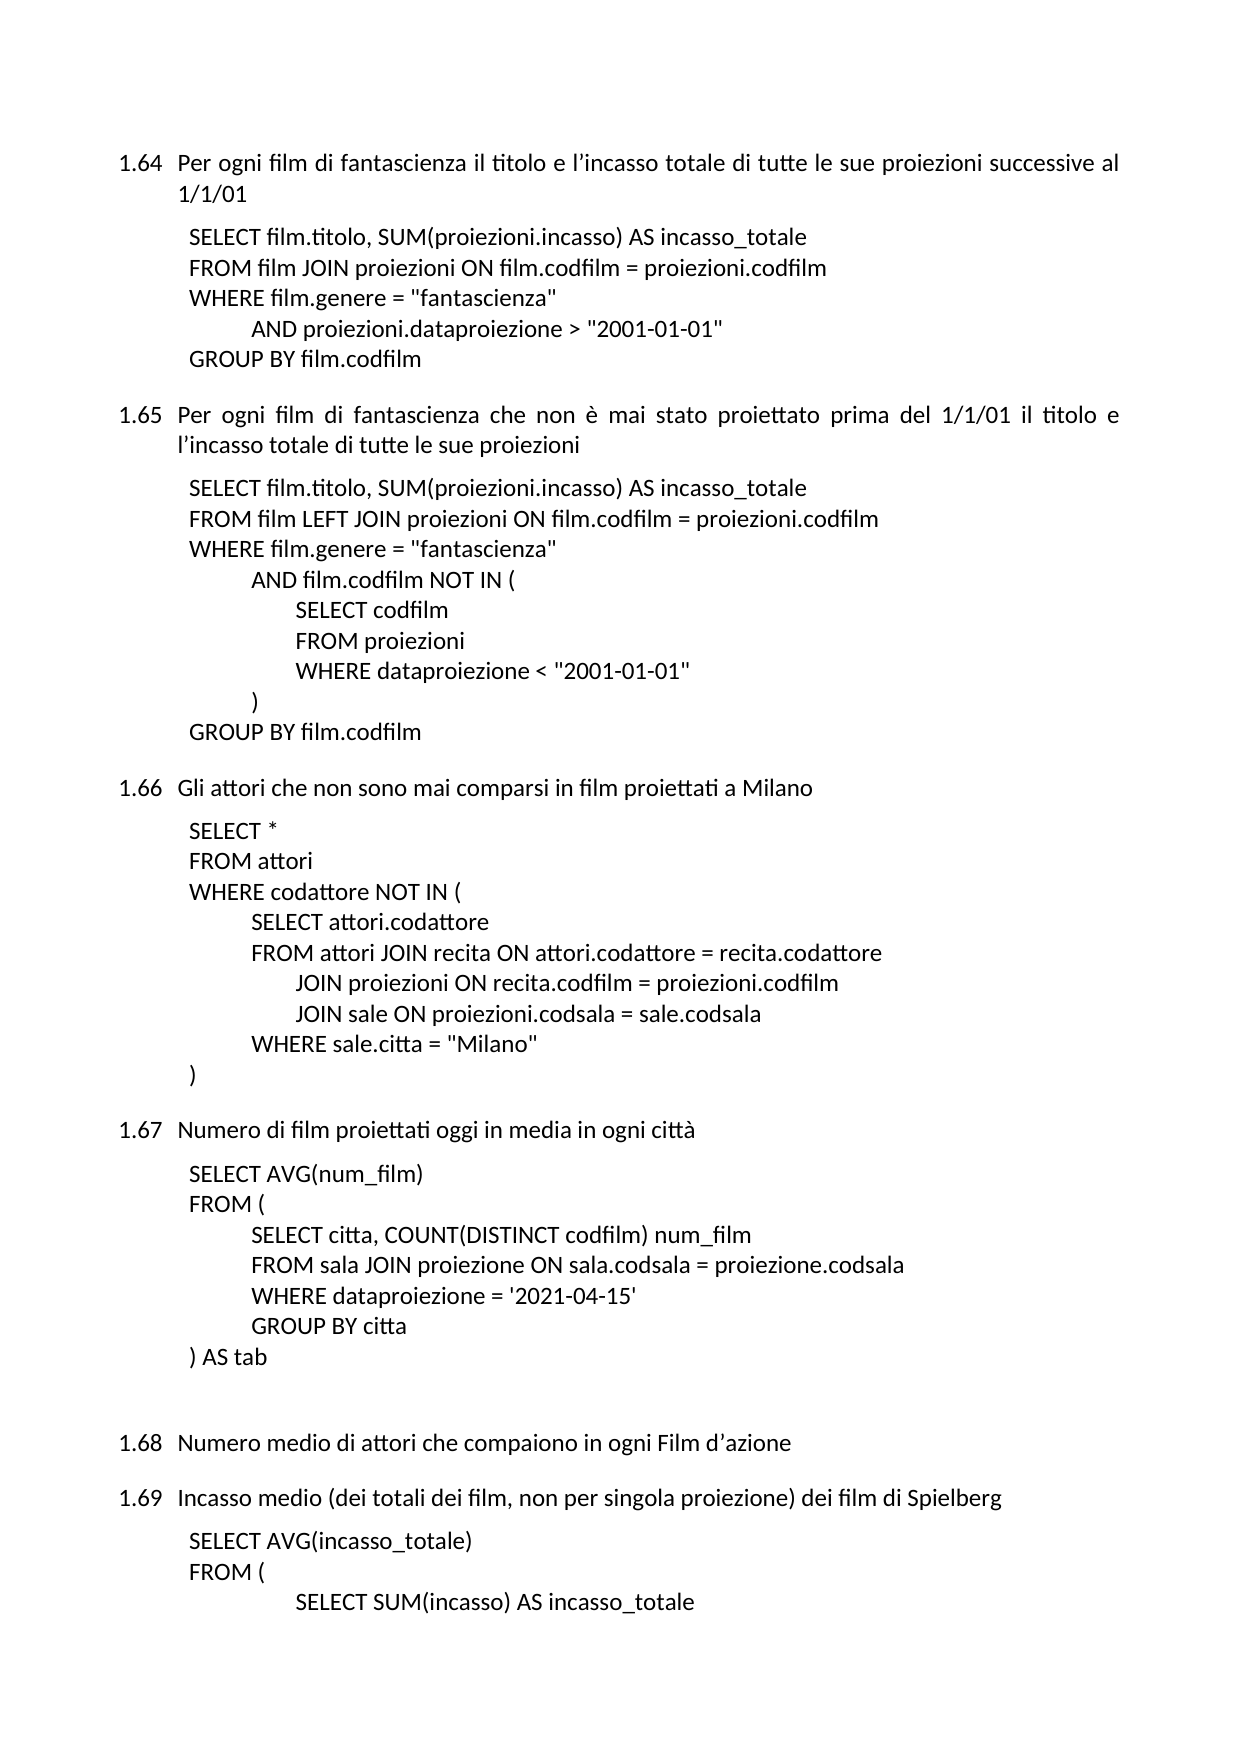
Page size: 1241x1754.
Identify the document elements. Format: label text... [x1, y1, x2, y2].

text FROM sala JOIN proiezione ON sala.codsala = proiezione.codsala [189, 1249, 1122, 1280]
subtitle Gli attori che non sono mai comparsi in film proiettati a Milano [118, 772, 1122, 802]
subtitle Per ogni film di fantascienza il titolo e l’incasso totale di tutte le sue proiezioni successive al 1/1/01 [118, 148, 1122, 209]
text SELECT film.titolo, SUM(proiezioni.incasso) AS incasso_totale [189, 221, 1122, 252]
text GROUP BY film.codfilm [189, 716, 1122, 747]
subtitle Numero di film proiettati oggi in media in ogni città [118, 1115, 1122, 1145]
text WHERE dataproiezione = '2021-04-15' [189, 1280, 1122, 1310]
text FROM attori JOIN recita ON attori.codattore = recita.codattore [189, 937, 1122, 968]
text SELECT citta, COUNT(DISTINCT codfilm) num_film [189, 1219, 1122, 1249]
text FROM ( [189, 1556, 1122, 1586]
subtitle Per ogni film di fantascienza che non è mai stato proiettato prima del 1/1/01 il titolo e l’incasso totale di tutte le sue proiezioni [118, 399, 1122, 460]
text JOIN sale ON proiezioni.codsala = sale.codsala [189, 998, 1122, 1029]
text ) [189, 1059, 1122, 1090]
subtitle Incasso medio (dei totali dei film, non per singola proiezione) dei film di Spielberg [118, 1482, 1122, 1513]
text SELECT * [189, 815, 1122, 846]
text SELECT AVG(incasso_totale) [189, 1525, 1122, 1556]
text FROM proiezioni [189, 625, 1122, 655]
text FROM film LEFT JOIN proiezioni ON film.codfilm = proiezioni.codfilm [189, 503, 1122, 533]
text FROM ( [189, 1188, 1122, 1219]
text SELECT codfilm [189, 594, 1122, 625]
text ) [189, 686, 1122, 716]
text FROM attori [189, 846, 1122, 876]
text JOIN proiezioni ON recita.codfilm = proiezioni.codfilm [189, 968, 1122, 998]
text ) AS tab [189, 1341, 1122, 1371]
text GROUP BY film.codfilm [189, 343, 1122, 374]
text AND proiezioni.dataproiezione > "2001-01-01" [189, 313, 1122, 343]
text WHERE film.genere = "fantascienza" [189, 282, 1122, 313]
text WHERE codattore NOT IN ( [189, 876, 1122, 907]
subtitle Numero medio di attori che compaiono in ogni Film d’azione [118, 1427, 1122, 1457]
text SELECT film.titolo, SUM(proiezioni.incasso) AS incasso_totale [189, 472, 1122, 503]
text SELECT AVG(num_film) [189, 1158, 1122, 1188]
text SELECT attori.codattore [189, 907, 1122, 937]
text WHERE sale.citta = "Milano" [189, 1029, 1122, 1059]
text WHERE dataproiezione < "2001-01-01" [189, 655, 1122, 686]
text AND film.codfilm NOT IN ( [189, 564, 1122, 594]
text SELECT SUM(incasso) AS incasso_totale [189, 1586, 1122, 1617]
text WHERE film.genere = "fantascienza" [189, 533, 1122, 564]
text FROM film JOIN proiezioni ON film.codfilm = proiezioni.codfilm [189, 252, 1122, 282]
text GROUP BY citta [189, 1310, 1122, 1341]
